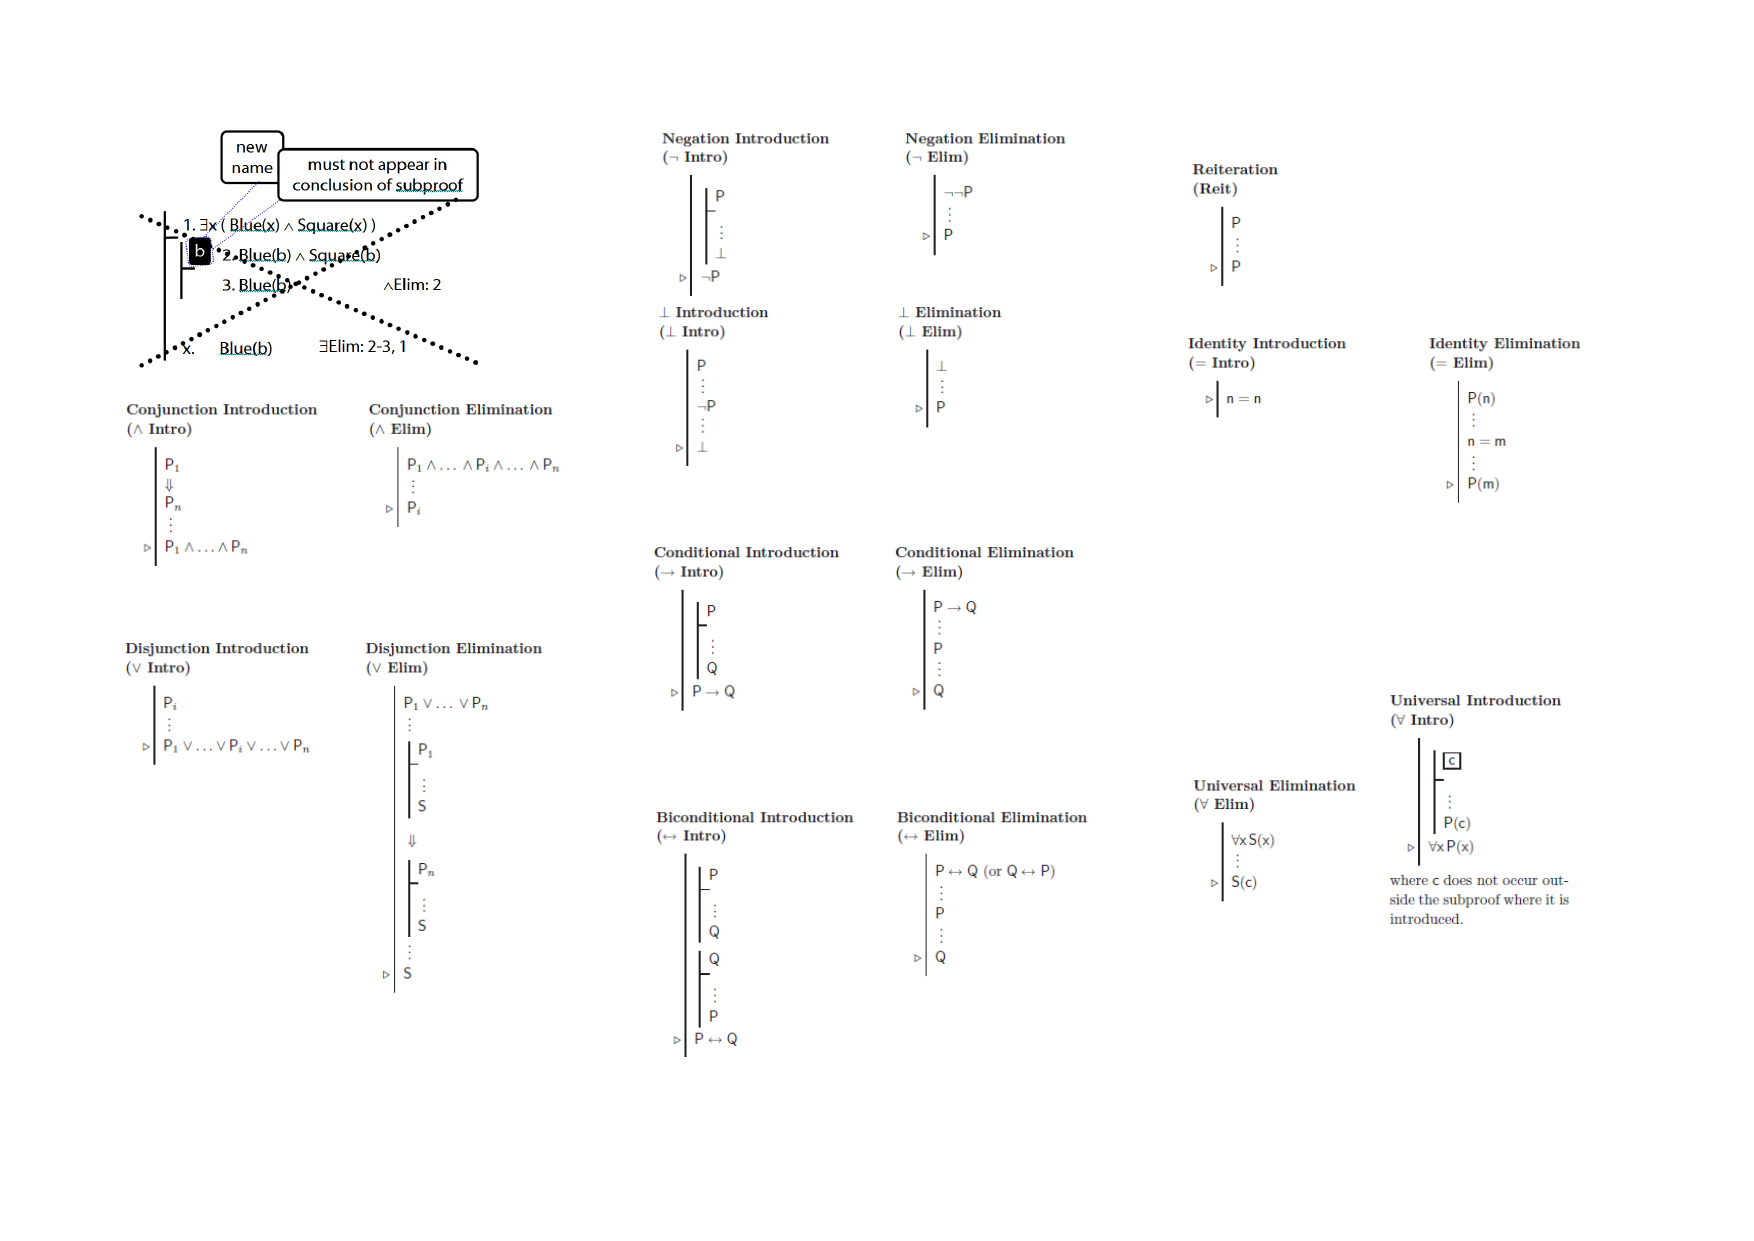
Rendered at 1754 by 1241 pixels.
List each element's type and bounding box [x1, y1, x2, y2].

picture [118, 636, 567, 1013]
picture [1179, 687, 1591, 928]
picture [118, 118, 514, 391]
picture [118, 397, 581, 568]
picture [648, 798, 1089, 1057]
picture [648, 118, 1079, 471]
picture [648, 538, 1085, 730]
picture [1179, 330, 1603, 518]
picture [1179, 152, 1314, 296]
